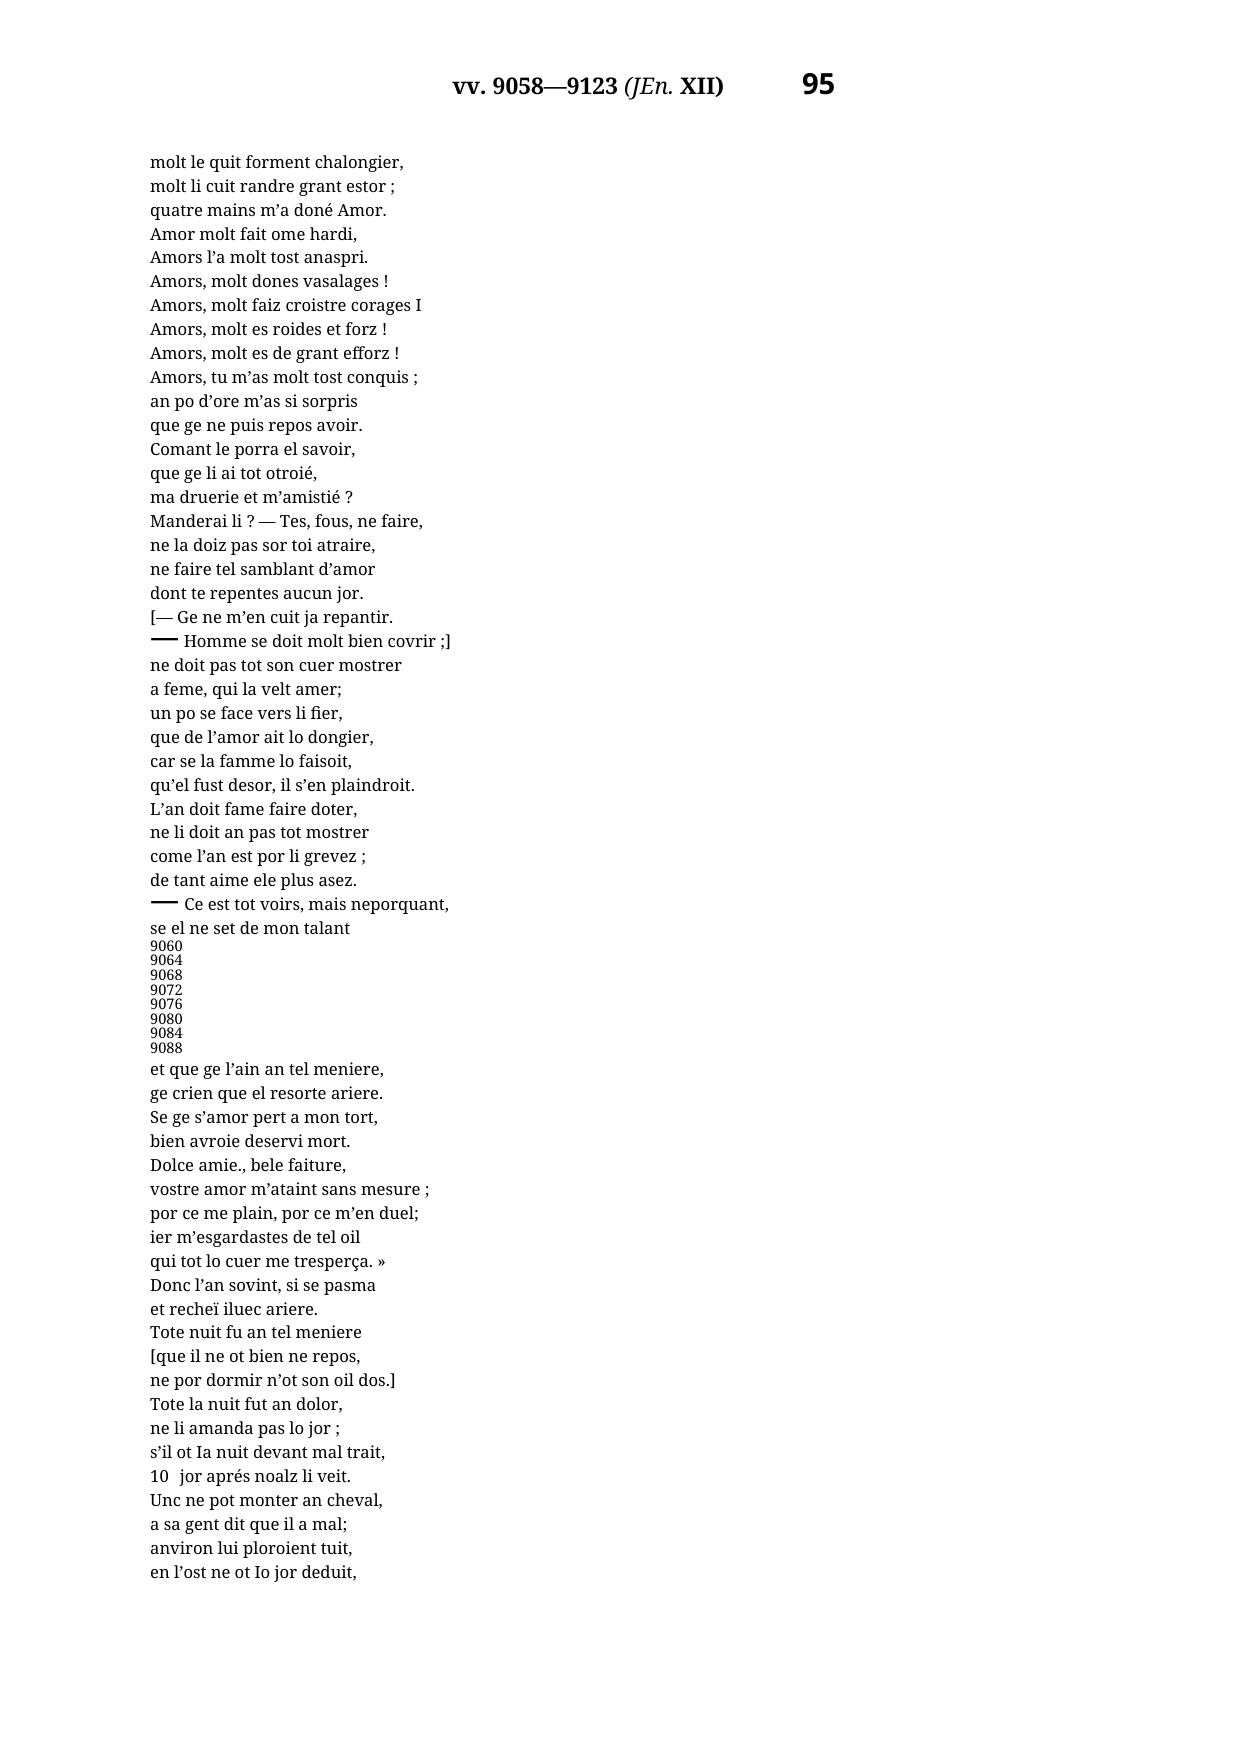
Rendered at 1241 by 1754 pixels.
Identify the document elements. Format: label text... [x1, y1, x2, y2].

text 9072 [150, 983, 1090, 998]
list jor aprés noalz li veit. [150, 1463, 1090, 1487]
text 9084 [150, 1027, 1090, 1042]
text Se ge s’amor pert a mon tort, bien avroie deservi mort. [150, 1104, 1090, 1152]
text Amors l’a molt tost anaspri. [150, 245, 1090, 269]
text molt le quit forment chalongier, molt li cuit randre grant estor ; quatre mains m’a doné Amor. [150, 149, 1090, 221]
text L’an doit fame faire doter, ne li doit an pas tot mostrer come l’an est por li grevez ; de tant aime ele plus asez. [150, 796, 1090, 892]
text Amors, molt faiz croistre corages I Amors, molt es roides et forz ! [150, 293, 1090, 341]
text 9080 [150, 1012, 1090, 1027]
text Manderai li ? — Tes, fous, ne faire, ne la doiz pas sor toi atraire, ne faire tel samblant d’amor dont te repentes aucun jor. [150, 508, 1090, 604]
text 9064 [150, 954, 1090, 969]
list Ce est tot voirs, mais neporquant, se el ne set de mon talant [150, 892, 1090, 939]
text Amors, molt es de grant efforz ! Amors, tu m’as molt tost conquis ; an po d’ore m’as si sorpris que ge ne puis repos avoir. [150, 341, 1090, 436]
text Comant le porra el savoir, que ge li ai tot otroié, ma druerie et m’amistié ? [150, 436, 1090, 508]
text Unc ne pot monter an cheval, a sa gent dit que il a mal; anviron lui ploroient tuit, [150, 1487, 1090, 1559]
text 9068 [150, 969, 1090, 983]
text 9060 [150, 939, 1090, 954]
text 9076 [150, 998, 1090, 1012]
list Homme se doit molt bien covrir ;] ne doit pas tot son cuer mostrer [150, 628, 1090, 676]
text [— Ge ne m’en cuit ja repantir. [150, 604, 1090, 628]
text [150, 1559, 1090, 1583]
text Amor molt fait ome hardi, [150, 221, 1090, 245]
text 9088 [150, 1042, 1090, 1056]
text Tote nuit fu an tel meniere [que il ne ot bien ne repos, ne por dormir n’ot son oil dos.] Tote la nuit fut an dolor, ne li amanda pas lo jor ; s’il ot Ia nuit devant mal trait, [150, 1320, 1090, 1463]
text a feme, qui la velt amer; un po se face vers li fier, que de l’amor ait lo dongier, car se la famme lo faisoit, qu’el fust desor, il s’en plaindroit. [150, 676, 1090, 796]
text Dolce amie., bele faiture, vostre amor m’ataint sans mesure ; por ce me plain, por ce m’en duel; ier m’esgardastes de tel oil qui tot lo cuer me tresperça. » Donc l’an sovint, si se pasma et recheï iluec ariere. [150, 1152, 1090, 1320]
text et que ge l’ain an tel meniere, ge crien que el resorte ariere. [150, 1056, 1090, 1104]
text Amors, molt dones vasalages ! [150, 269, 1090, 293]
